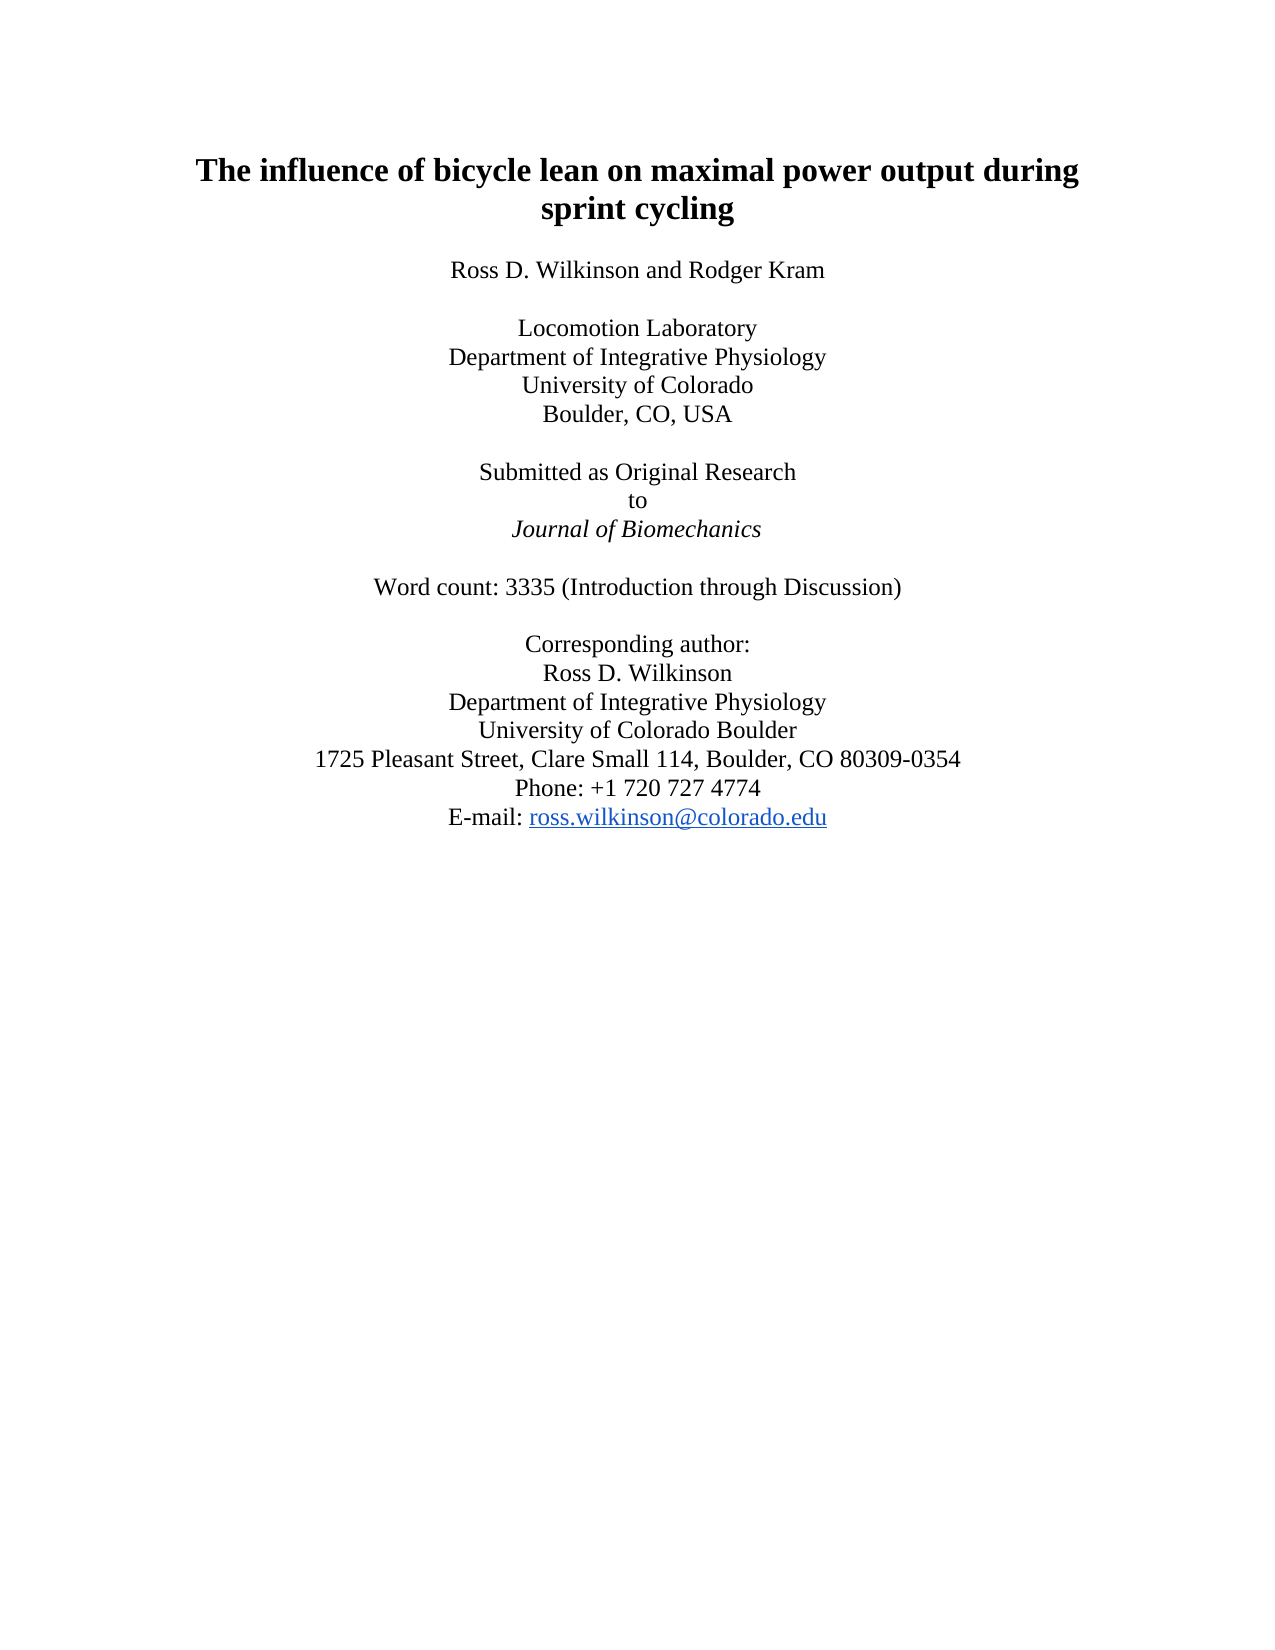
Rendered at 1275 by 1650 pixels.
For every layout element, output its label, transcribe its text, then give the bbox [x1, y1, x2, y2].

text Journal of Biomechanics [150, 514, 1125, 543]
text University of Colorado Boulder [150, 715, 1125, 744]
text Department of Integrative Physiology [150, 342, 1125, 370]
text Ross D. Wilkinson and Rodger Kram [150, 255, 1125, 284]
text University of Colorado [150, 370, 1125, 399]
text Locomotion Laboratory [150, 313, 1125, 342]
text Corresponding author: [150, 629, 1125, 658]
text The influence of bicycle lean on maximal power output during [150, 150, 1125, 188]
text Phone: +1 720 727 4774 [150, 773, 1125, 802]
text Department of Integrative Physiology [150, 687, 1125, 715]
text Ross D. Wilkinson [150, 658, 1125, 687]
text Submitted as Original Research [150, 457, 1125, 485]
text E-mail: ross.wilkinson@colorado.edu [150, 802, 1125, 830]
text sprint cycling [150, 188, 1125, 227]
text to [150, 485, 1125, 514]
text 1725 Pleasant Street, Clare Small 114, Boulder, CO 80309-0354 [150, 744, 1125, 773]
text Boulder, CO, USA [150, 399, 1125, 428]
text Word count: 3335 (Introduction through Discussion) [150, 572, 1125, 600]
